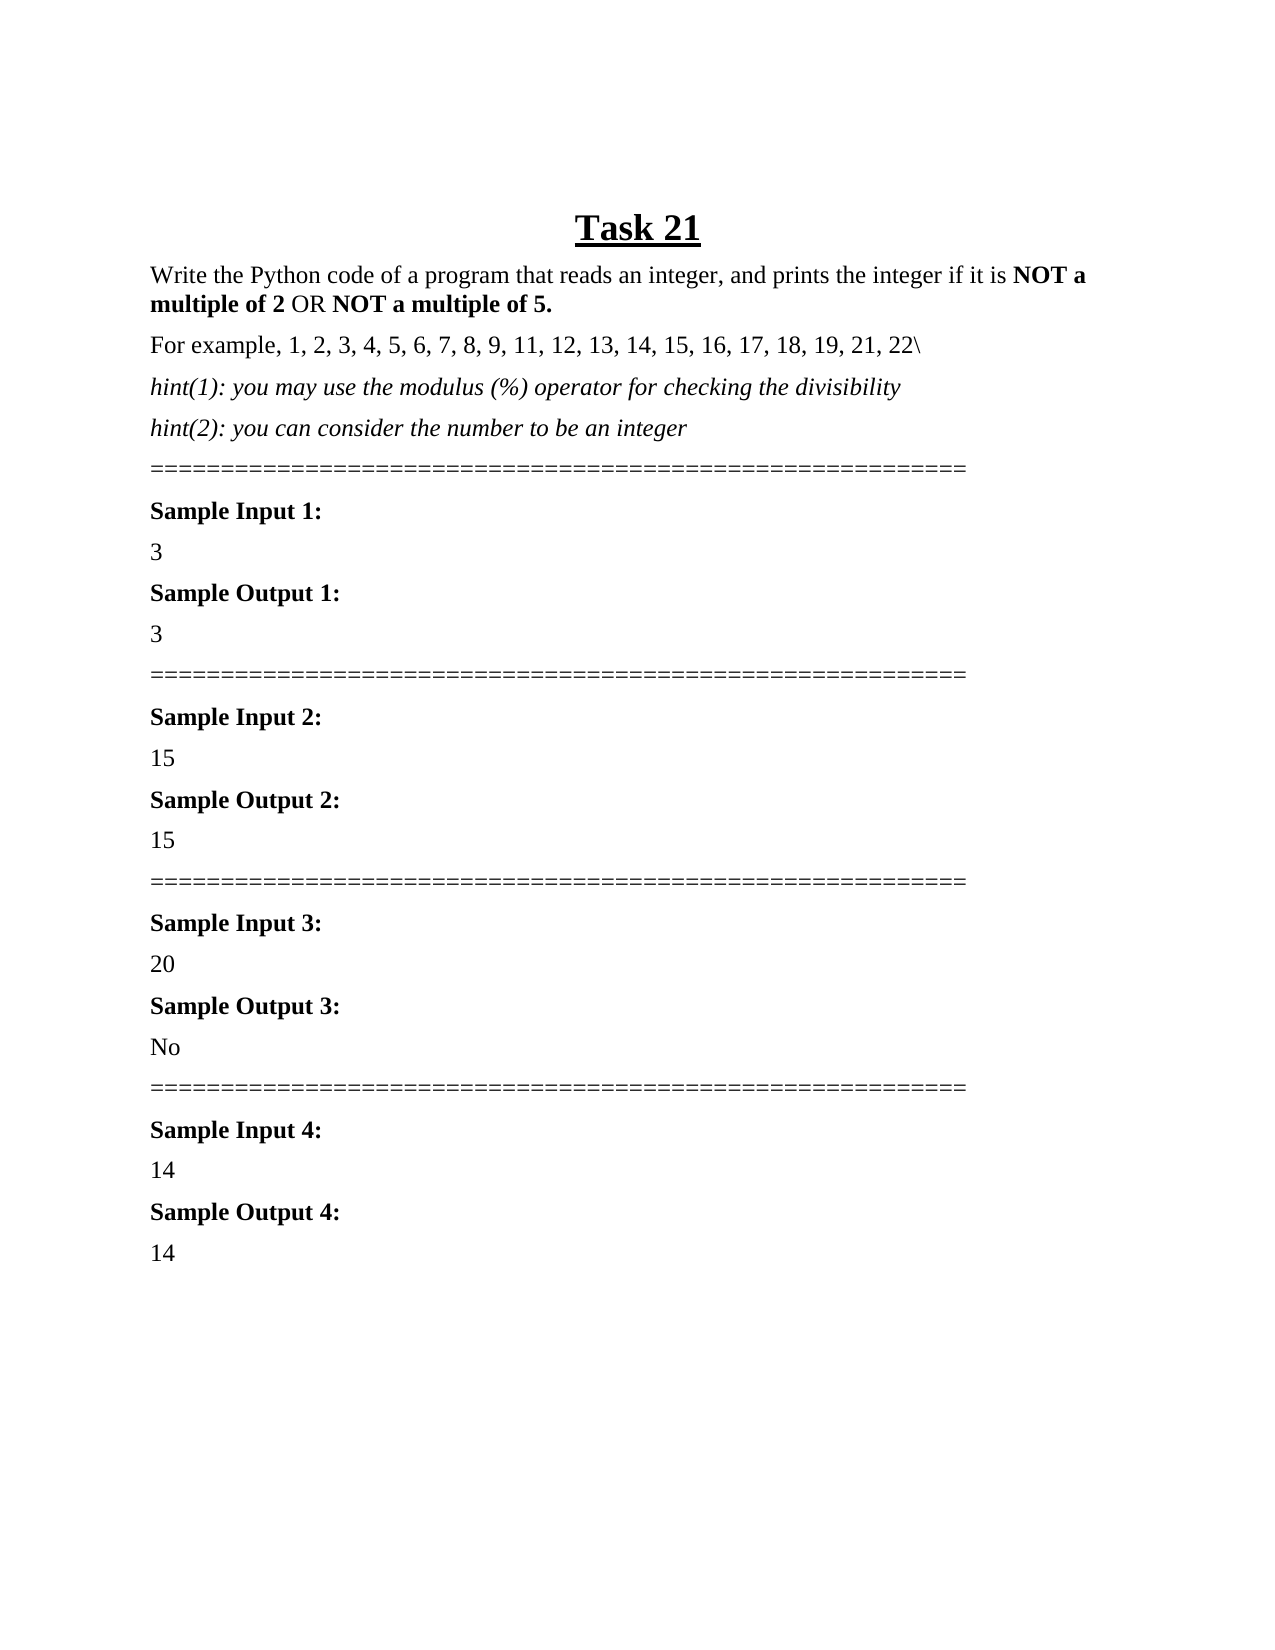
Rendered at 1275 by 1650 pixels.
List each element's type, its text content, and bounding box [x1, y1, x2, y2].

text ========================================================== [150, 1073, 1185, 1102]
text hint(1): you may use the modulus (%) operator for checking the divisibility hint(2): you can consider the number to be an integer [150, 372, 901, 442]
text 15 [150, 826, 1185, 854]
subtitle Sample Input 1: [150, 496, 1185, 525]
subtitle Sample Output 1: [150, 578, 1185, 607]
text 3 [150, 619, 1185, 648]
text Write the Python code of a program that reads an integer, and prints the integer if it is NOT a multiple of 2 OR NOT a multiple of 5. [150, 261, 1088, 318]
text 20 [150, 949, 1185, 978]
text For example, 1, 2, 3, 4, 5, 6, 7, 8, 9, 11, 12, 13, 14, 15, 16, 17, 18, 19, 21, 22\ [150, 331, 1185, 359]
subtitle Sample Output 4: [150, 1197, 1185, 1226]
text ========================================================== [150, 867, 1185, 896]
text No [150, 1032, 1185, 1061]
text 3 [150, 537, 1185, 566]
text 15 [150, 743, 1185, 772]
subtitle Task 21 [407, 205, 868, 248]
subtitle Sample Output 3: [150, 991, 1185, 1020]
text 14 [150, 1238, 1185, 1267]
text ========================================================== [150, 454, 1185, 483]
text ========================================================== [150, 661, 1185, 689]
subtitle Sample Input 4: [150, 1115, 1185, 1143]
subtitle Sample Input 2: [150, 702, 1185, 731]
subtitle Sample Output 2: [150, 785, 1185, 813]
text 14 [150, 1156, 1185, 1184]
subtitle Sample Input 3: [150, 908, 1185, 937]
